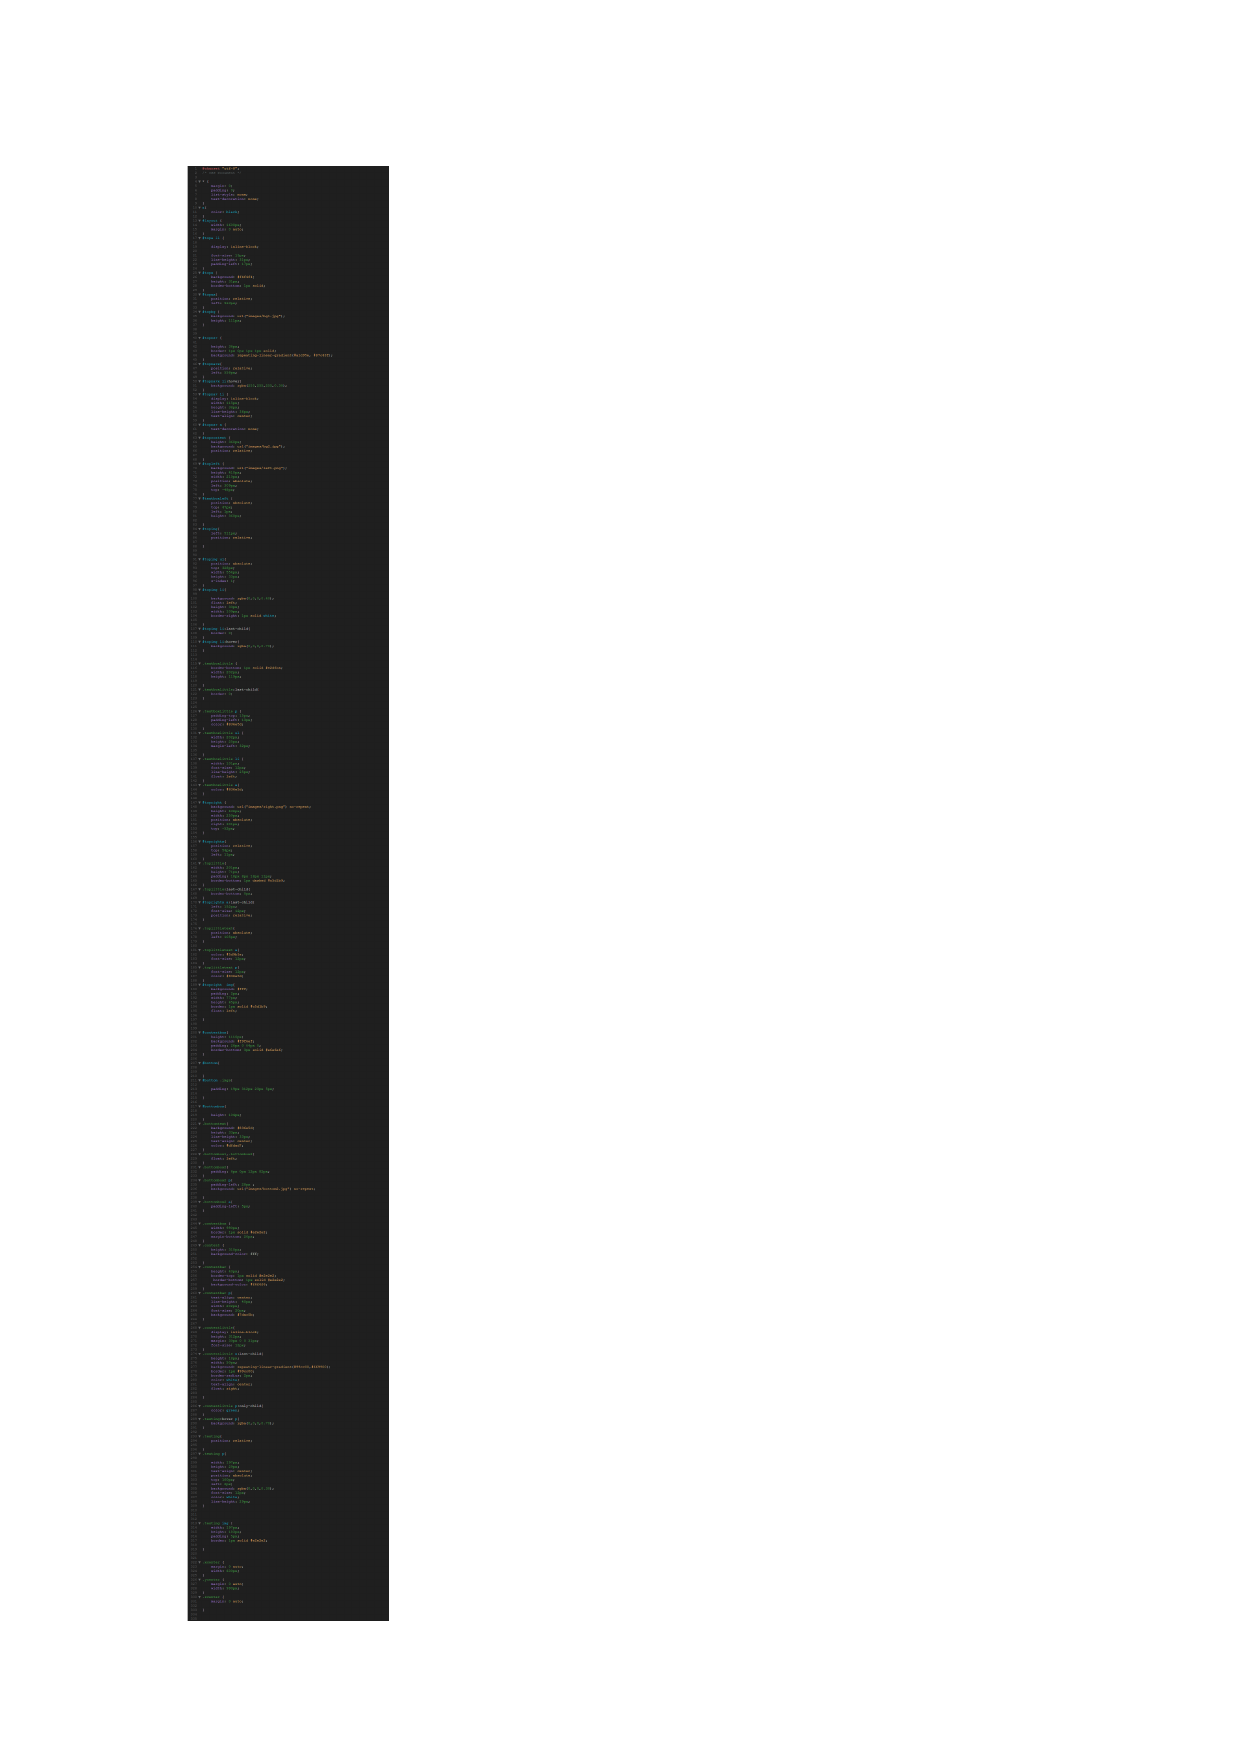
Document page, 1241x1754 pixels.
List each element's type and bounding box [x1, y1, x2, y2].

picture [187, 166, 389, 1621]
